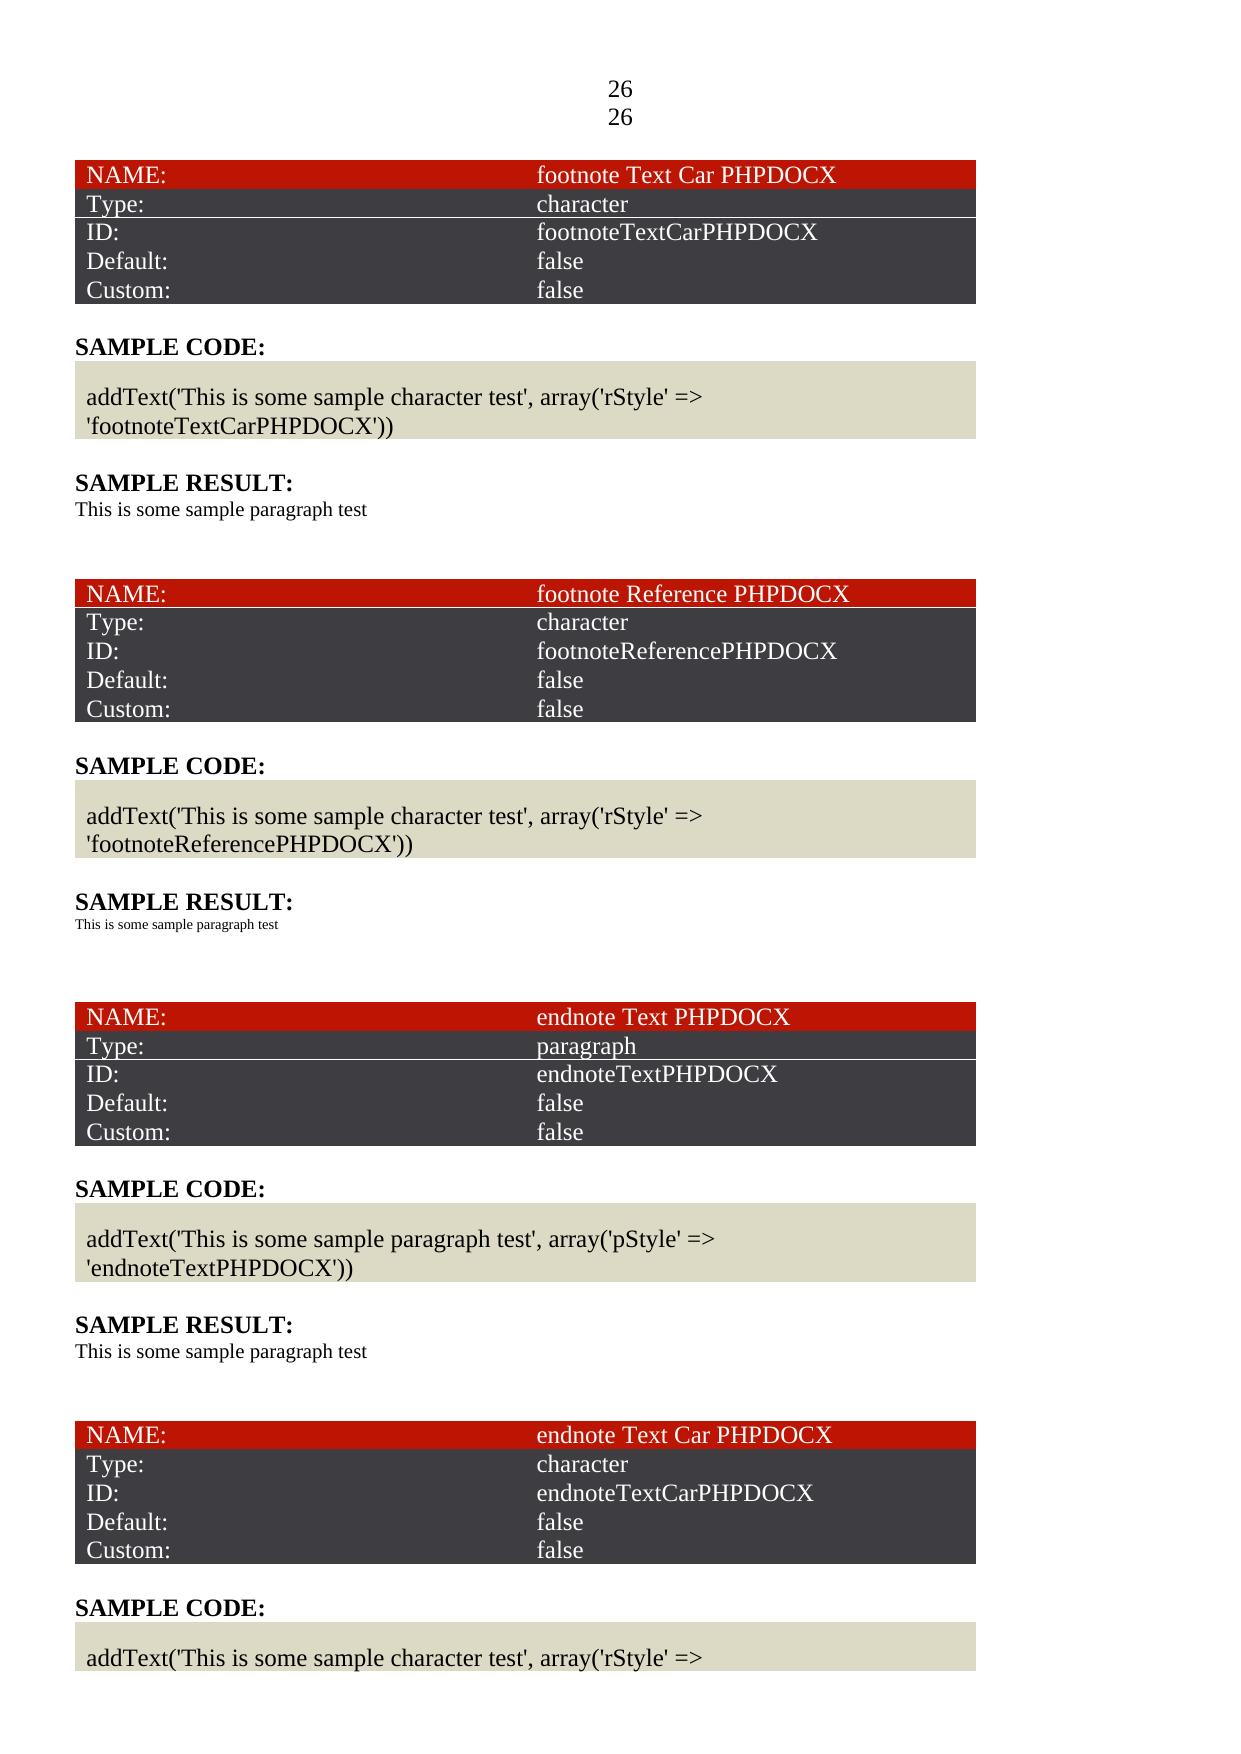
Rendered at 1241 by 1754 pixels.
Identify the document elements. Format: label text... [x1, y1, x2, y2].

table_cell character [525, 608, 976, 636]
table_header NAME: [75, 579, 525, 607]
table_cell ID: [75, 218, 525, 246]
table_cell false [525, 1536, 976, 1564]
text SAMPLE RESULT: [75, 887, 1165, 916]
text SAMPLE CODE: [75, 751, 1165, 780]
table_cell footnoteReferencePHPDOCX [525, 636, 976, 665]
table_cell ID: [75, 636, 525, 665]
table_cell Custom: [75, 1117, 525, 1146]
table_header NAME: [75, 1002, 525, 1031]
text SAMPLE RESULT: [75, 468, 1165, 497]
table_cell ID: [75, 1478, 525, 1507]
table_cell Type: [75, 1031, 525, 1059]
table_cell ID: [75, 1060, 525, 1088]
table_header footnote Reference PHPDOCX [525, 579, 976, 607]
table_header footnote Text Car PHPDOCX [525, 160, 976, 189]
table_header addText('This is some sample character test', array('rStyle' => 'footnoteTextCarPHPDOCX')) [75, 361, 976, 439]
table_cell Default: [75, 1507, 525, 1536]
table_cell character [525, 1449, 976, 1478]
table_cell false [525, 694, 976, 722]
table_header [75, 1622, 976, 1671]
text This is some sample paragraph test [75, 497, 1165, 521]
table_cell Default: [75, 246, 525, 275]
table_cell Type: [75, 608, 525, 636]
table_header endnote Text PHPDOCX [525, 1002, 976, 1031]
table_cell Default: [75, 665, 525, 694]
table_header NAME: [75, 1421, 525, 1449]
text This is some sample paragraph test [75, 1339, 1165, 1363]
table_cell Type: [75, 189, 525, 217]
table_cell false [525, 665, 976, 694]
text SAMPLE CODE: [75, 332, 1165, 361]
table_cell Type: [75, 1449, 525, 1478]
table_cell Custom: [75, 1536, 525, 1564]
table_cell false [525, 246, 976, 275]
table_cell footnoteTextCarPHPDOCX [525, 218, 976, 246]
text SAMPLE CODE: [75, 1174, 1165, 1203]
table_cell endnoteTextCarPHPDOCX [525, 1478, 976, 1507]
table_cell false [525, 1507, 976, 1536]
table_header endnote Text Car PHPDOCX [525, 1421, 976, 1449]
table_cell Custom: [75, 275, 525, 304]
table_cell false [525, 1088, 976, 1117]
table_header addText('This is some sample character test', array('rStyle' => 'footnoteReferencePHPDOCX')) [75, 780, 976, 858]
text SAMPLE CODE: [75, 1593, 1165, 1622]
table_header addText('This is some sample paragraph test', array('pStyle' => 'endnoteTextPHPDOCX')) [75, 1203, 976, 1282]
text SAMPLE RESULT: [75, 1310, 1165, 1339]
table_cell endnoteTextPHPDOCX [525, 1060, 976, 1088]
table_cell paragraph [525, 1031, 976, 1059]
table_cell Custom: [75, 694, 525, 722]
table_cell false [525, 275, 976, 304]
table_cell character [525, 189, 976, 217]
text This is some sample paragraph test [75, 916, 1165, 944]
table_cell Default: [75, 1088, 525, 1117]
table_cell false [525, 1117, 976, 1146]
table_header NAME: [75, 160, 525, 189]
